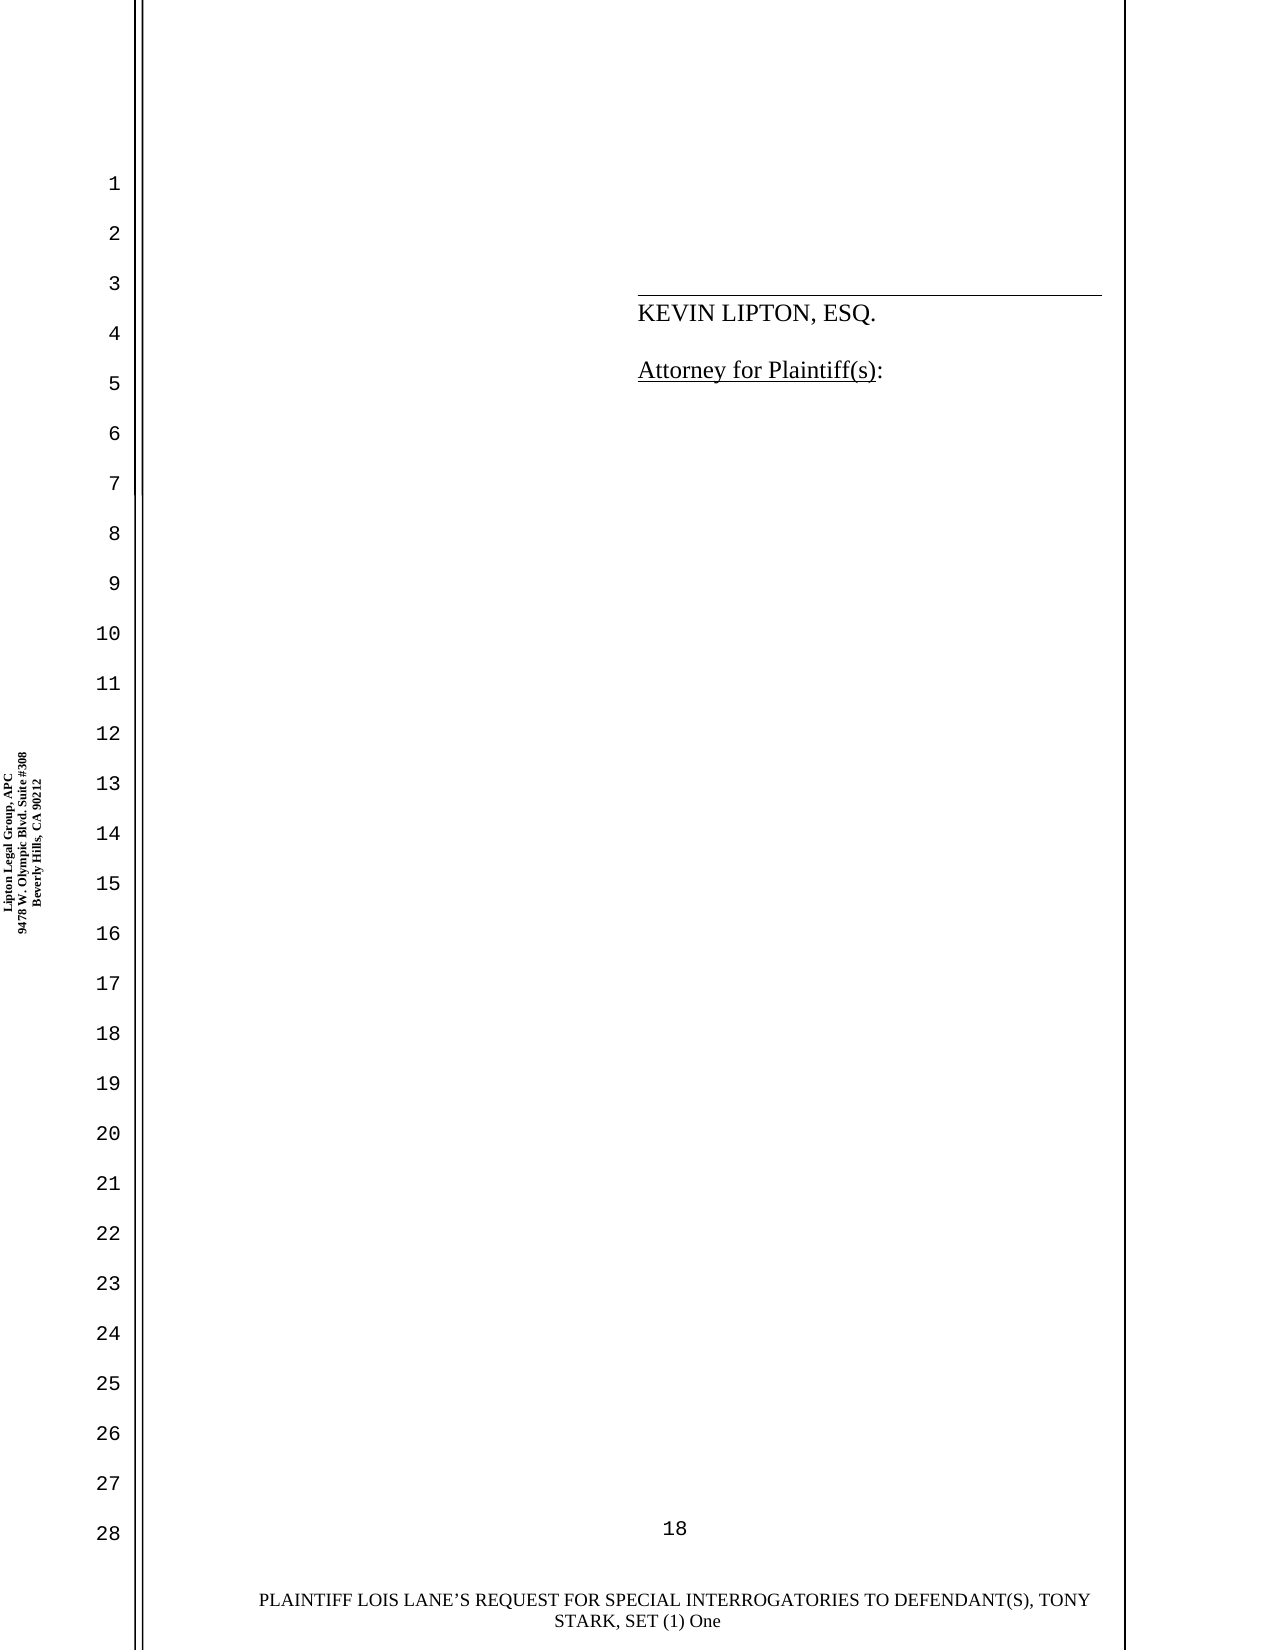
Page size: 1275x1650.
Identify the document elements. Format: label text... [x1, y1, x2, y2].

list KEVIN LIPTON, ESQ. [637, 296, 1102, 327]
list Attorney for Plaintiff(s): [637, 352, 1102, 384]
